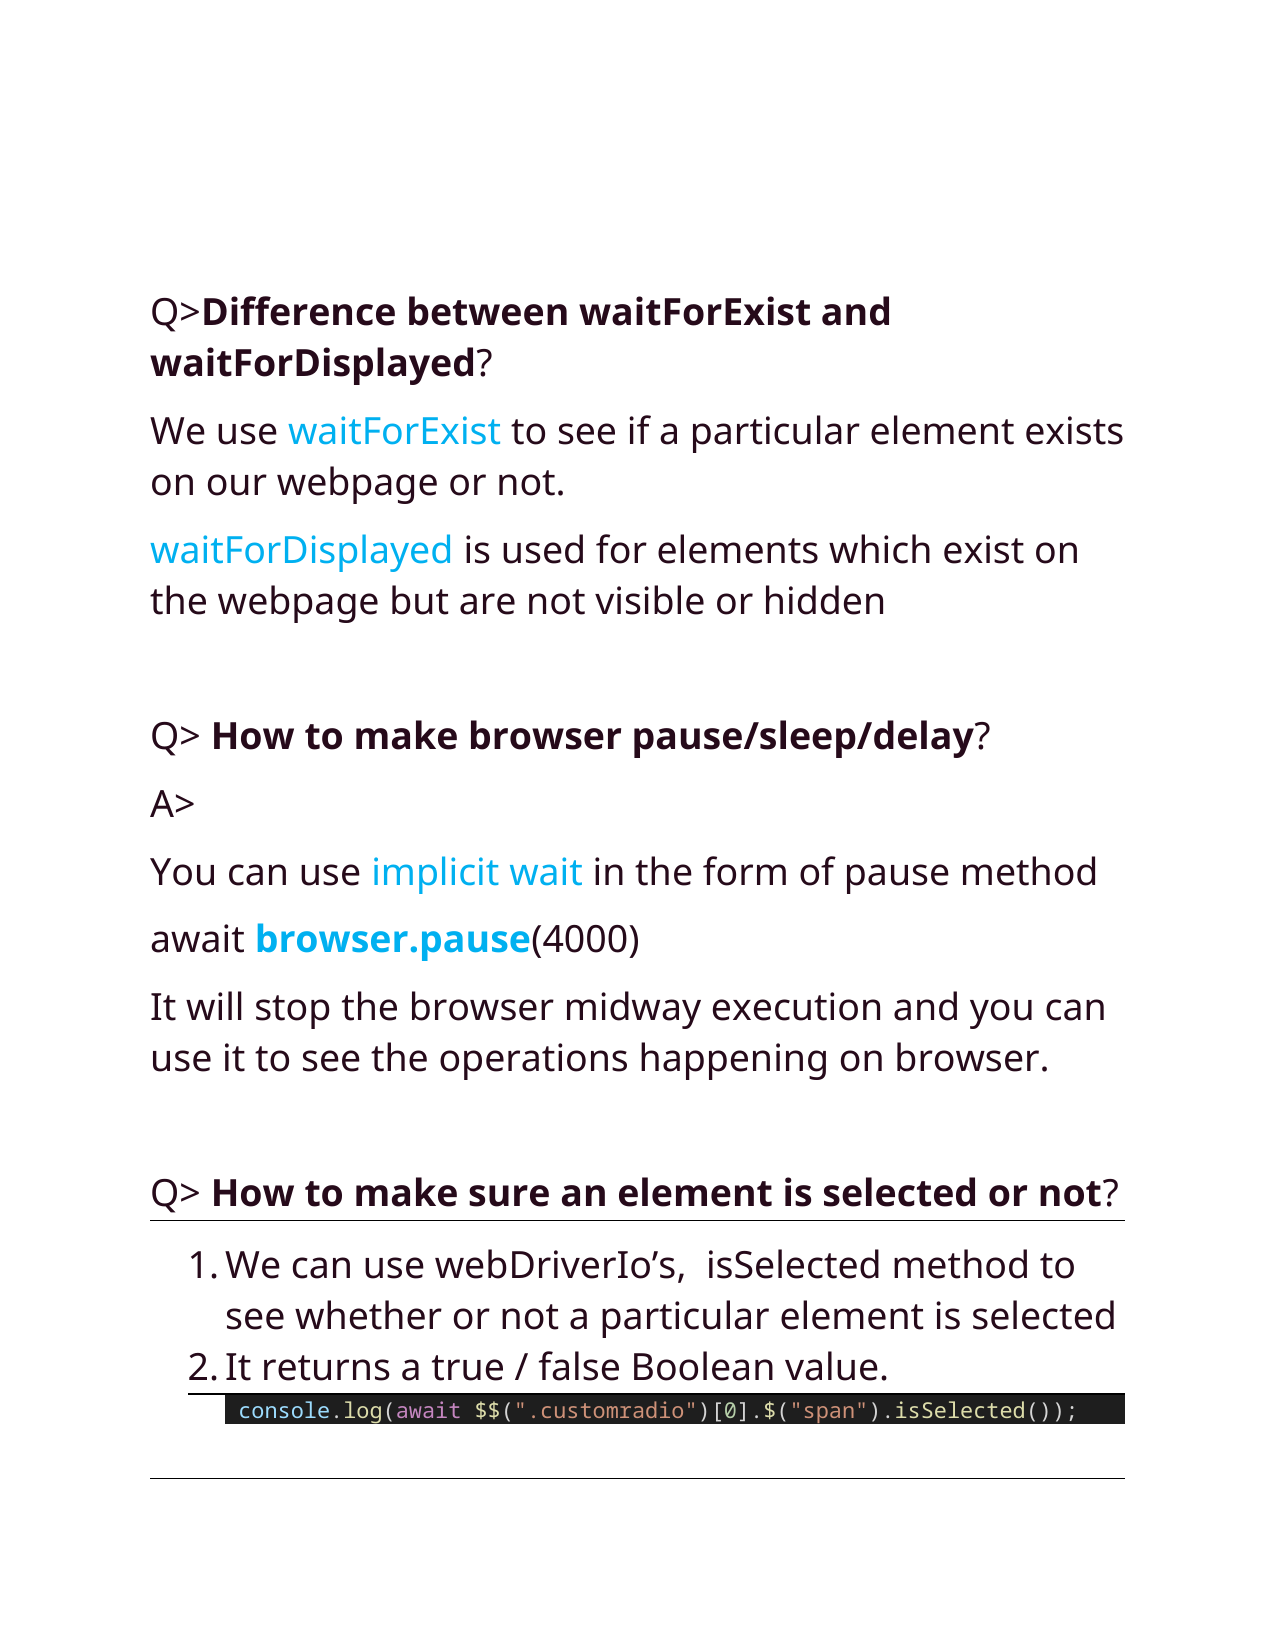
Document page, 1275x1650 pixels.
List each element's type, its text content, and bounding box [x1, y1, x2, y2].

text It will stop the browser midway execution and you can use it to see the operations happening on browser. [150, 980, 1125, 1082]
text A> [150, 777, 1125, 828]
text We use waitForExist to see if a particular element exists on our webpage or not. [150, 404, 1125, 506]
text await browser.pause(4000) [150, 912, 1125, 963]
text Q>Difference between waitForExist and waitForDisplayed? [150, 285, 1125, 387]
list console.log(await $$(".customradio")[0].$("span").isSelected()); [225, 1395, 1125, 1424]
list It returns a true / false Boolean value. [187, 1340, 1125, 1395]
text Q> How to make browser pause/sleep/delay? [150, 709, 1125, 760]
list We can use webDriverIo’s, isSelected method to see whether or not a particular element is selected [187, 1238, 1125, 1340]
text Q> How to make sure an element is selected or not? [150, 1167, 1125, 1220]
text waitForDisplayed is used for elements which exist on the webpage but are not visible or hidden [150, 523, 1125, 625]
text You can use implicit wait in the form of pause method [150, 845, 1125, 896]
